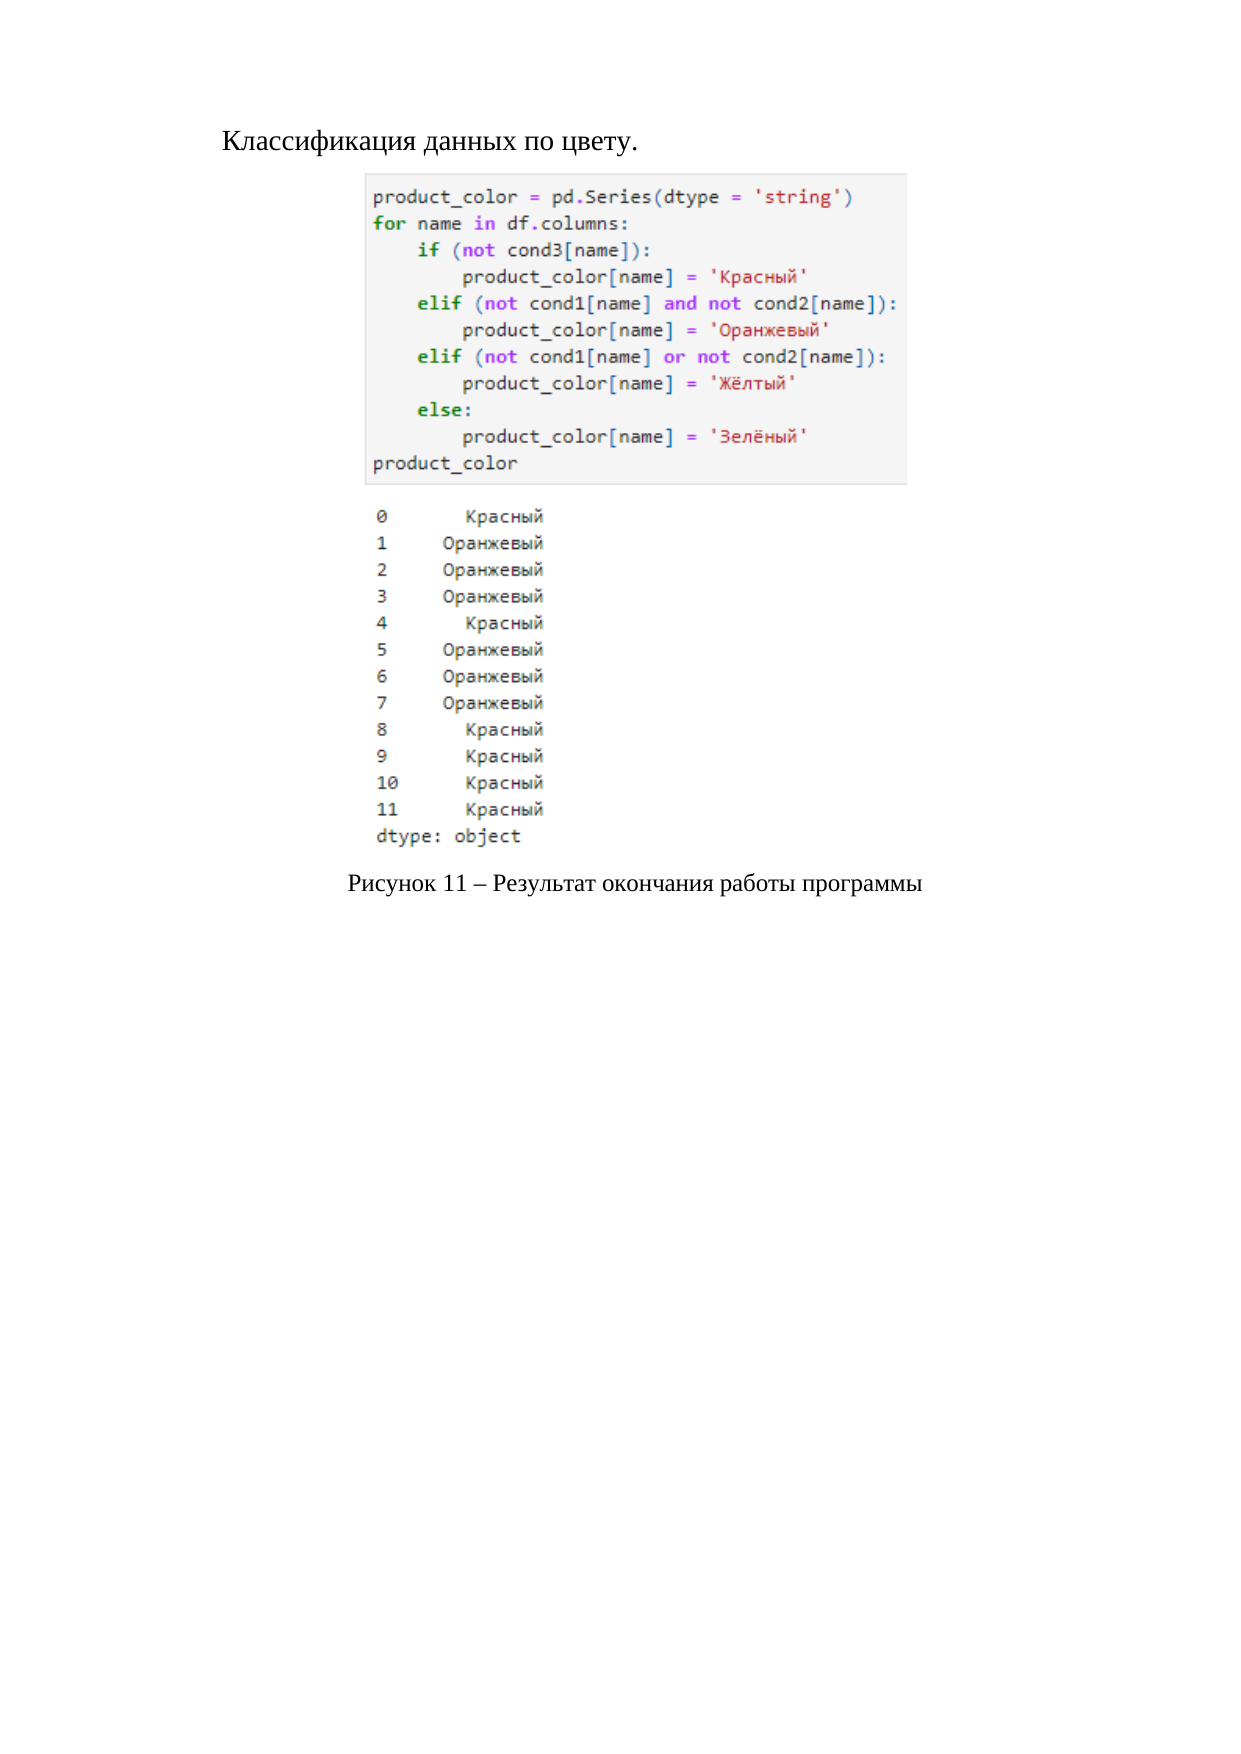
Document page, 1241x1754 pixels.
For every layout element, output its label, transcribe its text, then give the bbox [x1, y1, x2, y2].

text Классификация данных по цвету. [148, 123, 1122, 156]
text Рисунок 11 – Результат окончания работы программы [148, 868, 1122, 897]
picture [362, 172, 908, 855]
